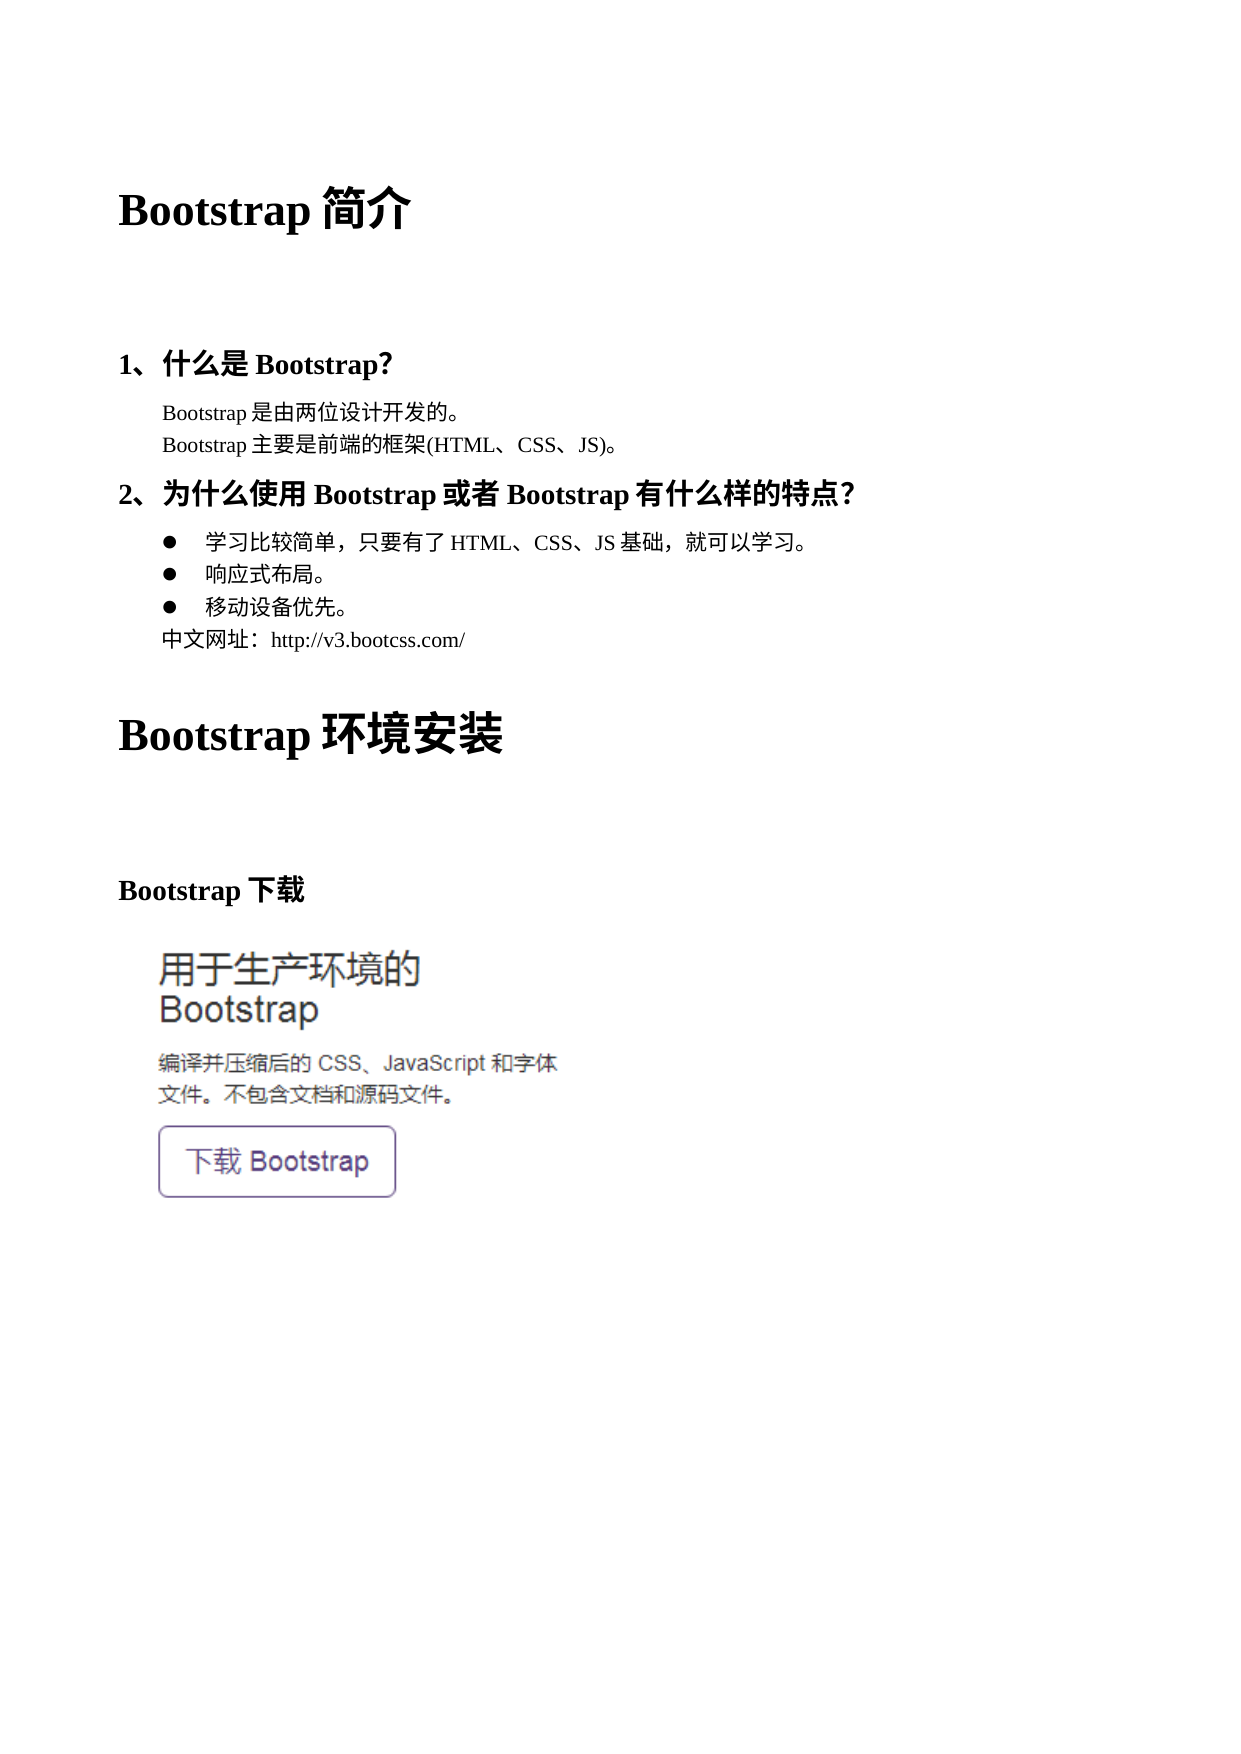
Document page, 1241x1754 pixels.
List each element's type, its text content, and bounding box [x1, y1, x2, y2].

picture [118, 919, 584, 1223]
list 学习比较简单，只要有了HTML、CSS、JS基础，就可以学习。 [161, 524, 1122, 557]
text Bootstrap主要是前端的框架(HTML、CSS、JS)。 [118, 427, 1122, 459]
list 响应式布局。 [161, 557, 1122, 589]
subtitle Bootstrap环境安装 [118, 682, 1122, 779]
text Bootstrap是由两位设计开发的。 [118, 394, 1122, 427]
subtitle Bootstrap简介 [118, 157, 1122, 254]
text 1、什么是Bootstrap？ [118, 329, 1122, 394]
text 中文网址：http://v3.bootcss.com/ [118, 622, 1122, 654]
text Bootstrap下载 [118, 855, 1122, 920]
list 移动设备优先。 [161, 589, 1122, 622]
text 2、为什么使用Bootstrap或者Bootstrap有什么样的特点？ [118, 459, 1122, 524]
